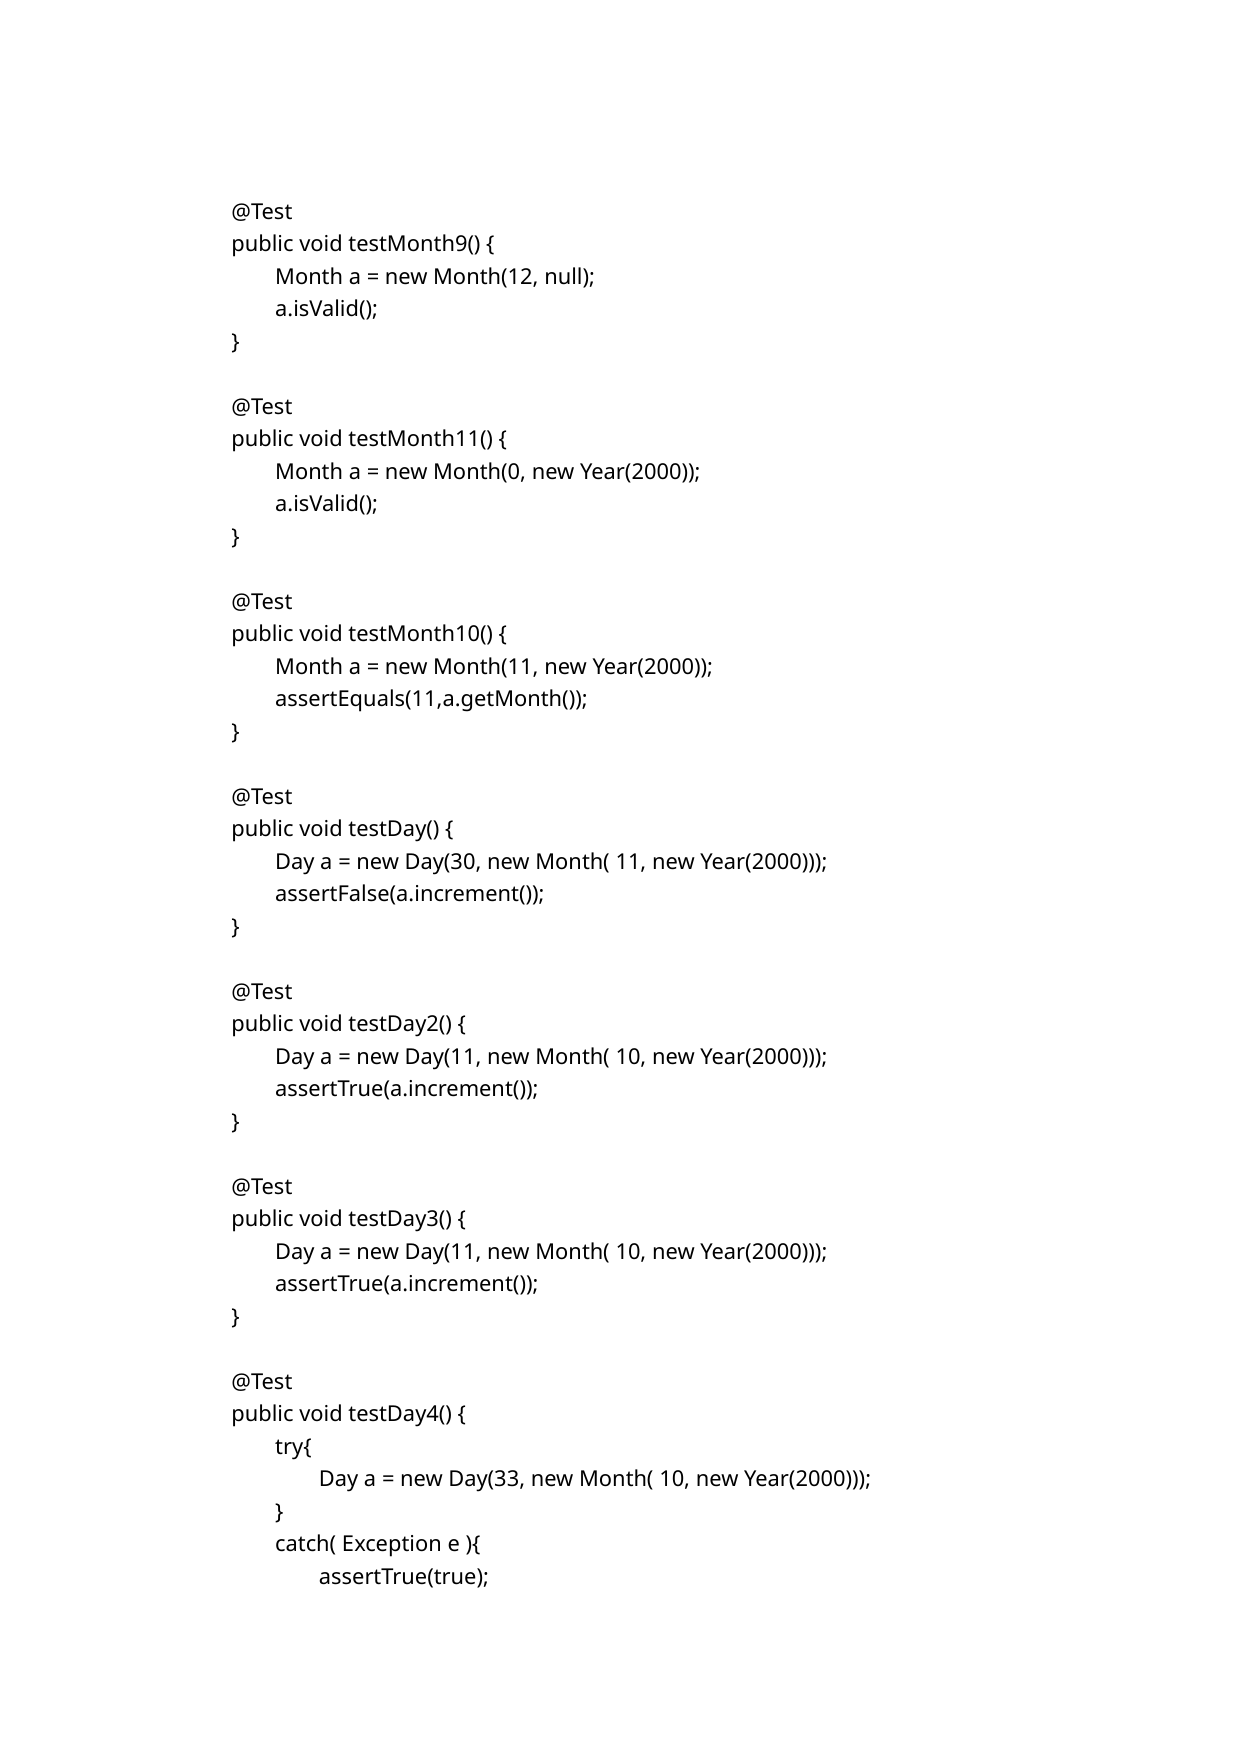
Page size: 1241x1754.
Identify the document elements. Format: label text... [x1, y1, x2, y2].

text @Test [187, 974, 1053, 1007]
text public void testDay3() { [187, 1202, 1053, 1234]
text public void testMonth11() { [187, 422, 1053, 454]
text assertFalse(a.increment()); [187, 877, 1053, 909]
text } [187, 519, 1053, 552]
text assertTrue(true); [187, 1559, 1053, 1592]
text Month a = new Month(11, new Year(2000)); [187, 649, 1053, 682]
text Day a = new Day(30, new Month( 11, new Year(2000))); [187, 844, 1053, 877]
text assertEquals(11,a.getMonth()); [187, 682, 1053, 714]
text Month a = new Month(12, null); [187, 259, 1053, 292]
text public void testMonth10() { [187, 617, 1053, 649]
text public void testDay() { [187, 812, 1053, 844]
text Day a = new Day(33, new Month( 10, new Year(2000))); [187, 1462, 1053, 1494]
text try{ [187, 1429, 1053, 1462]
text @Test [187, 1364, 1053, 1397]
text catch( Exception e ){ [187, 1527, 1053, 1559]
text @Test [187, 779, 1053, 812]
text a.isValid(); [187, 487, 1053, 519]
text } [187, 1299, 1053, 1332]
text } [187, 909, 1053, 942]
text } [187, 1494, 1053, 1527]
text } [187, 714, 1053, 747]
text @Test [187, 584, 1053, 617]
text public void testDay2() { [187, 1007, 1053, 1039]
text assertTrue(a.increment()); [187, 1267, 1053, 1299]
text a.isValid(); [187, 292, 1053, 324]
text } [187, 324, 1053, 357]
text Month a = new Month(0, new Year(2000)); [187, 454, 1053, 487]
text @Test [187, 389, 1053, 422]
text @Test [187, 194, 1053, 227]
text @Test [187, 1169, 1053, 1202]
text public void testDay4() { [187, 1397, 1053, 1429]
text Day a = new Day(11, new Month( 10, new Year(2000))); [187, 1234, 1053, 1267]
text assertTrue(a.increment()); [187, 1072, 1053, 1104]
text Day a = new Day(11, new Month( 10, new Year(2000))); [187, 1039, 1053, 1072]
text public void testMonth9() { [187, 227, 1053, 259]
text } [187, 1104, 1053, 1137]
